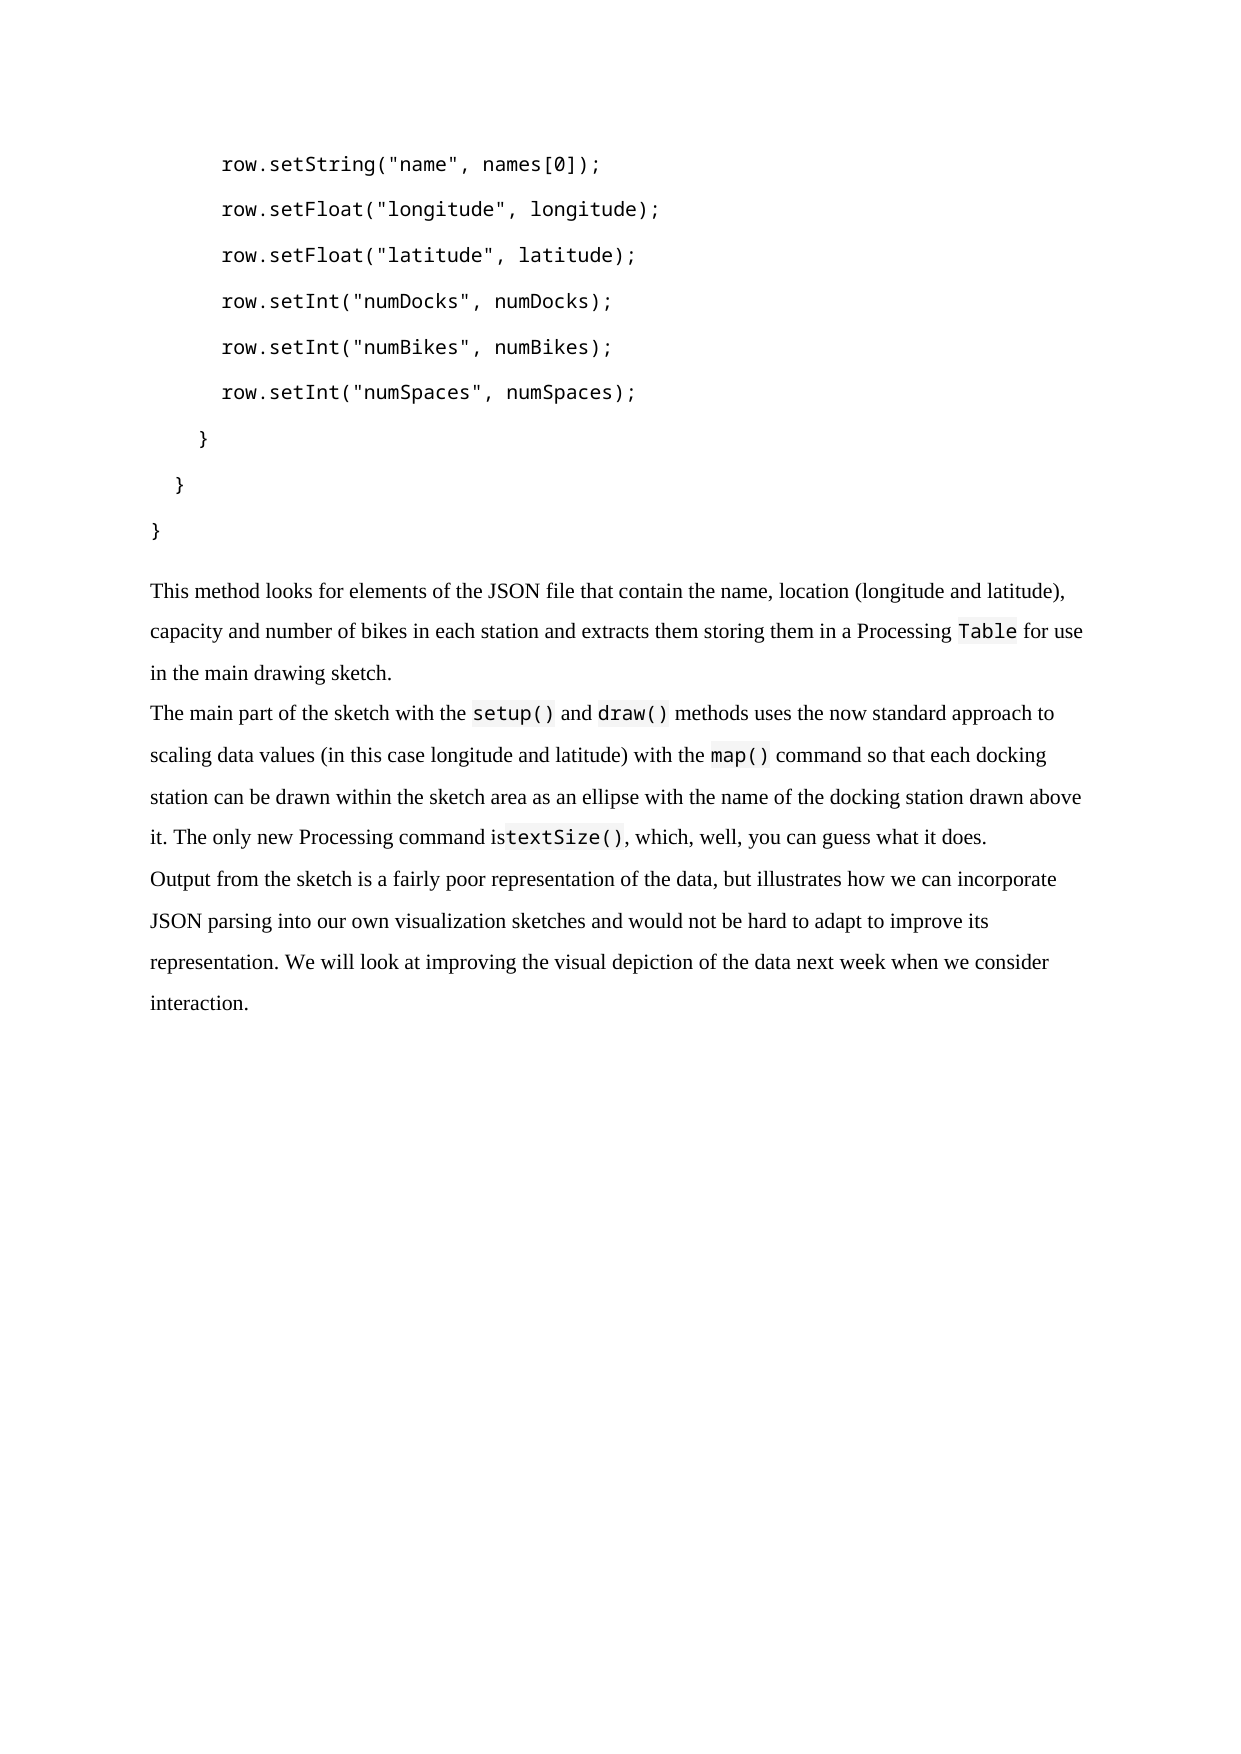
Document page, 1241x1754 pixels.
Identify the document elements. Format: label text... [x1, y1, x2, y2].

text The main part of the sketch with the setup() and draw() methods uses the now standard approach to scaling data values (in this case longitude and latitude) with the map() command so that each docking station can be drawn within the sketch area as an ellipse with the name of the docking station drawn above it. The only new Processing command istextSize(), which, well, you can guess what it does. [150, 685, 1090, 850]
text This method looks for elements of the JSON file that contain the name, location (longitude and latitude), capacity and number of bikes in each station and extracts them storing them in a Processing Table for use in the main drawing sketch. [150, 562, 1090, 685]
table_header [150, 150, 1225, 562]
text Output from the sketch is a fairly poor representation of the data, but illustrates how we can incorporate JSON parsing into our own visualization sketches and would not be hard to adapt to improve its representation. We will look at improving the visual depiction of the data next week when we consider interaction. [150, 850, 1090, 1015]
